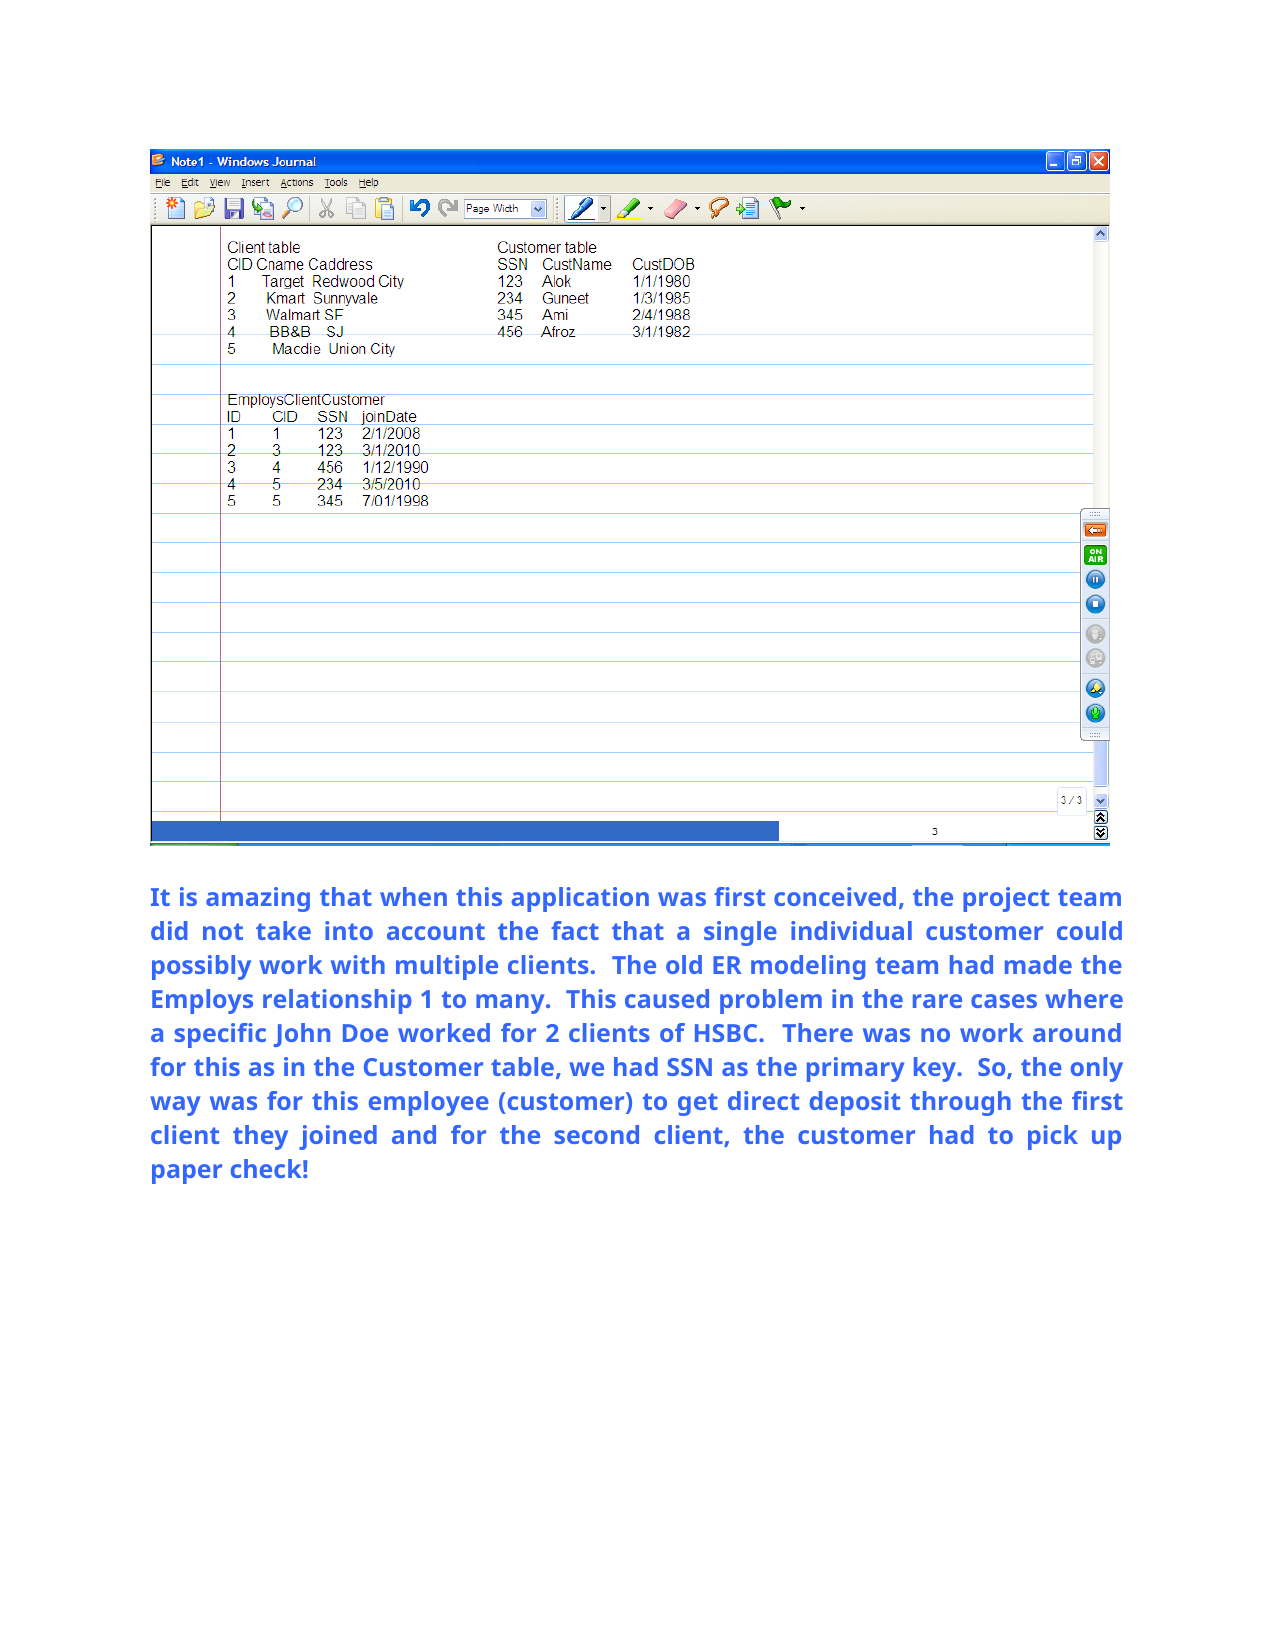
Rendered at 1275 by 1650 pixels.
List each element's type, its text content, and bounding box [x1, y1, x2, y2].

text It is amazing that when this application was first conceived, the project team did not take into account the fact that a single individual customer could possibly work with multiple clients. The old ER modeling team had made the Employs relationship 1 to many. This caused problem in the rare cases where a specific John Doe worked for 2 clients of HSBC. There was no work around for this as in the Customer table, we had SSN as the primary key. So, the only way was for this employee (customer) to get direct deposit through the first client they joined and for the second client, the customer had to pick up paper check! [150, 879, 1125, 1186]
picture [150, 149, 1110, 846]
